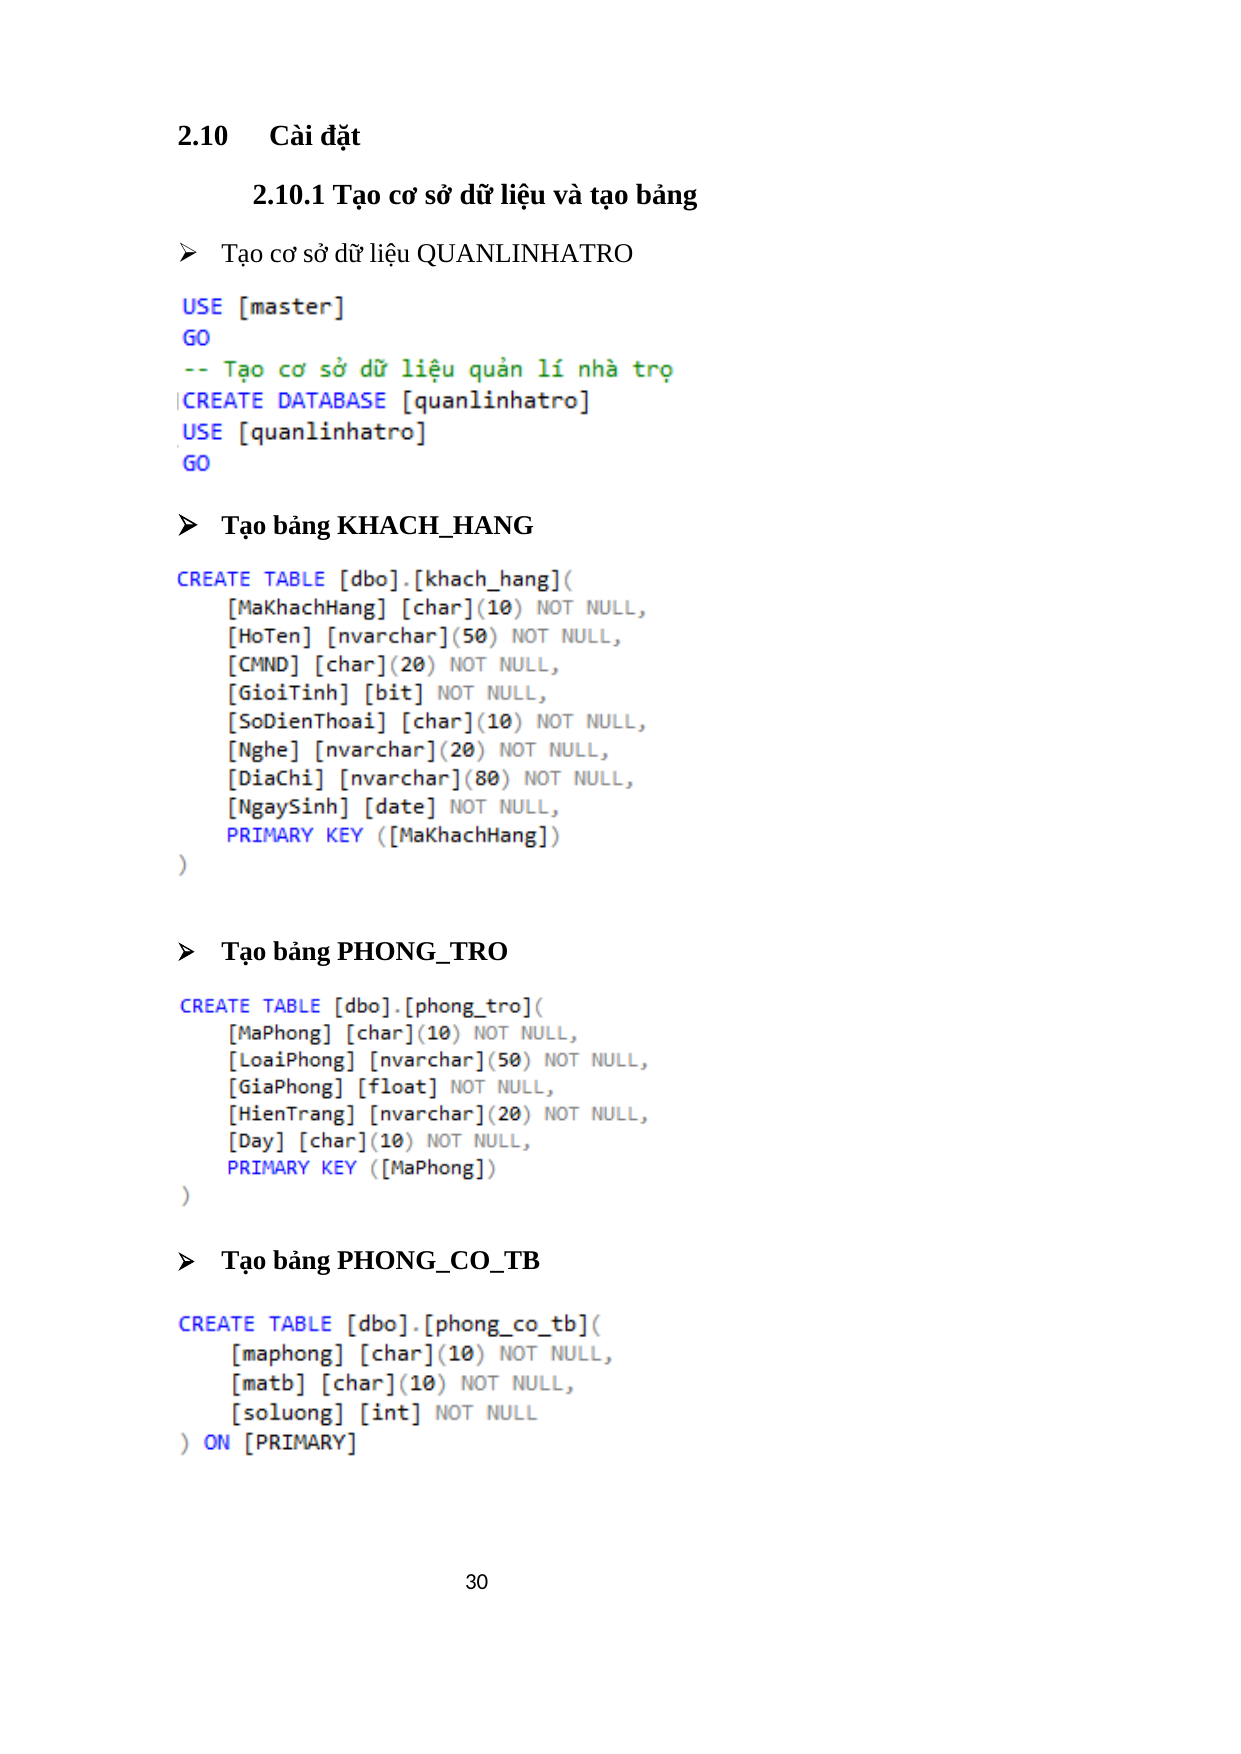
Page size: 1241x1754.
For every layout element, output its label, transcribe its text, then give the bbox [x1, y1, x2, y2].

picture [177, 566, 679, 910]
picture [177, 991, 654, 1220]
list Tạo bảng PHONG_CO_TB [177, 1244, 1052, 1276]
list Cài đặt [177, 118, 1052, 152]
list 2.10.1 Tạo cơ sở dữ liệu và tạo bảng [177, 177, 1052, 211]
picture [177, 293, 697, 485]
list Tạo cơ sở dữ liệu QUANLINHATRO [177, 237, 1052, 268]
list Tạo bảng KHACH_HANG [177, 509, 1052, 541]
picture [177, 1301, 621, 1461]
list Tạo bảng PHONG_TRO [177, 935, 1052, 966]
